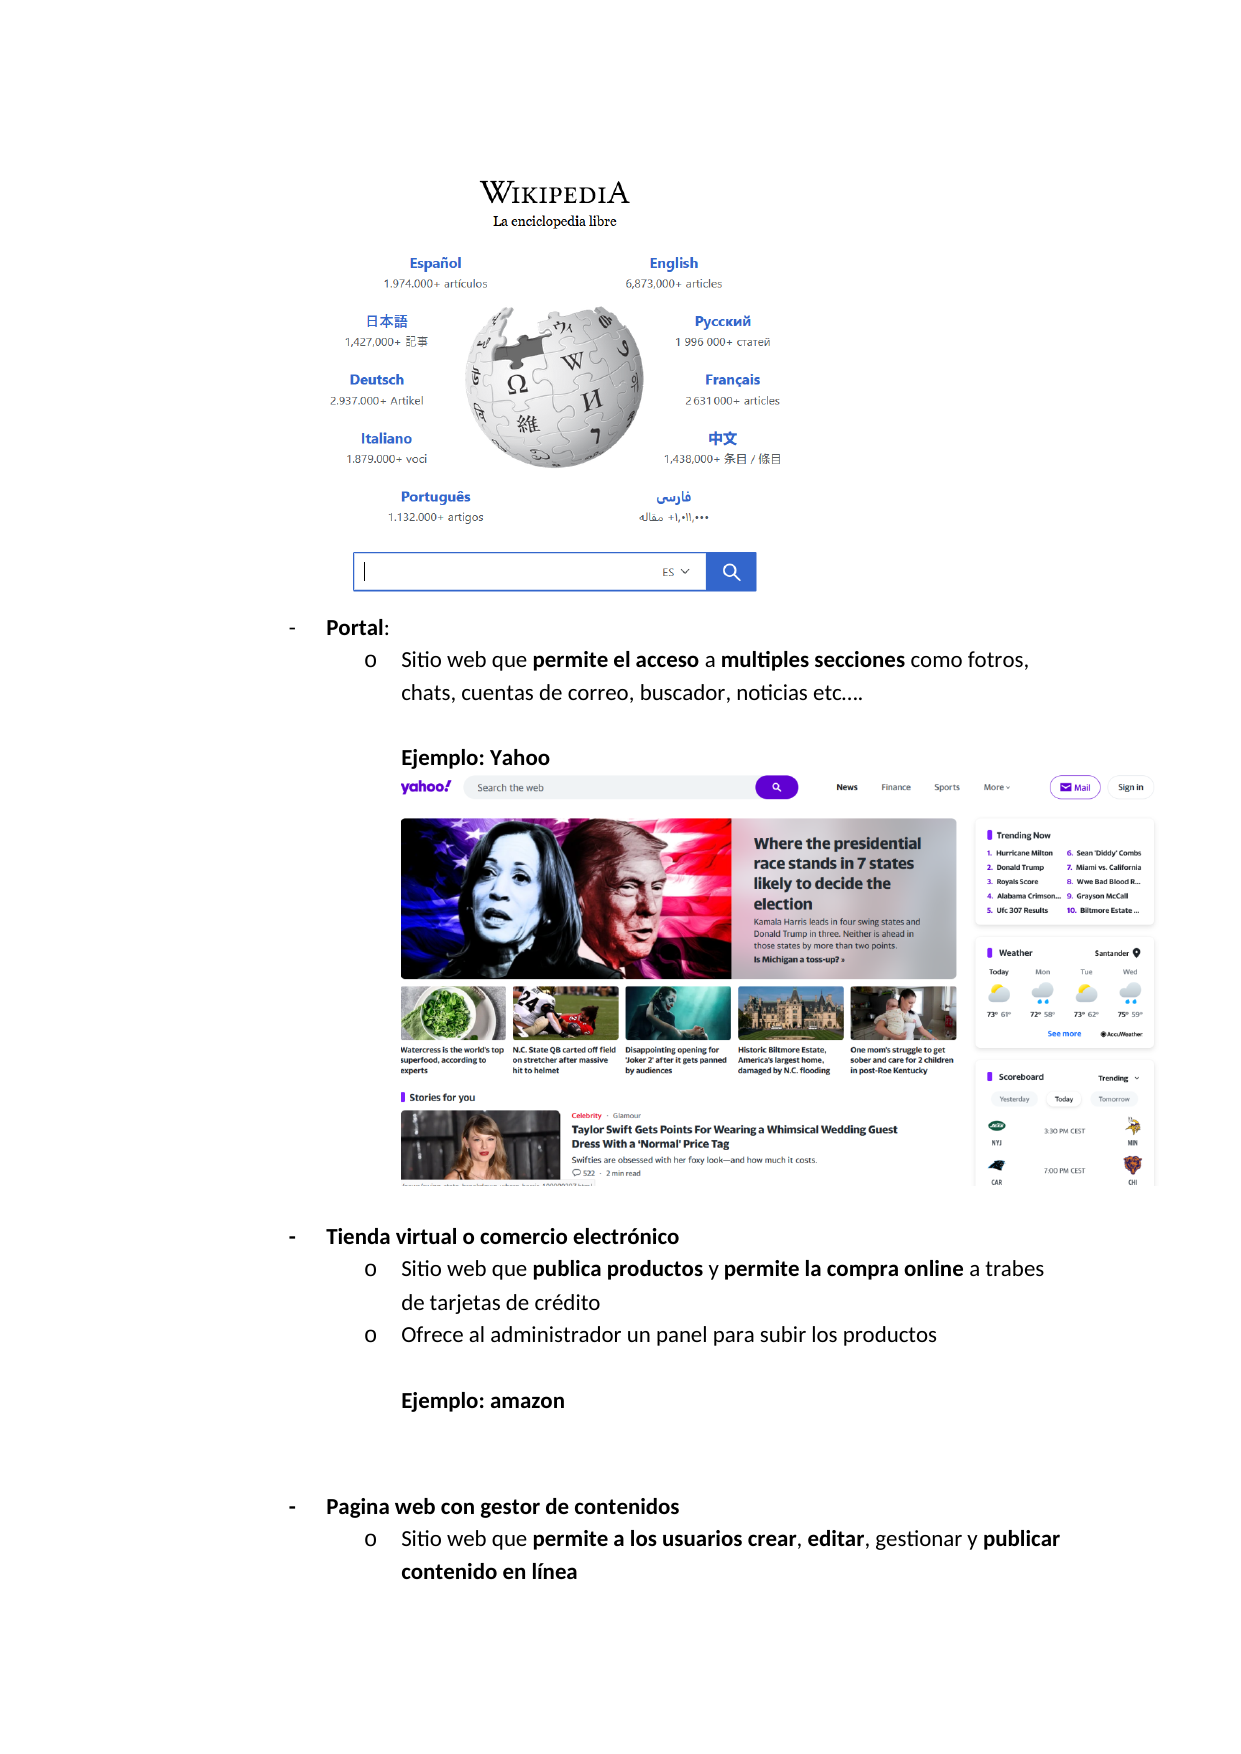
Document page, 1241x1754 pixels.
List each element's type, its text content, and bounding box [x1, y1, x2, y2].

picture [401, 774, 1186, 1186]
list Ejemplo: amazon [401, 1386, 1063, 1414]
picture [326, 147, 826, 609]
list Pagina web con gestor de contenidos [288, 1492, 1063, 1520]
list Portal: [288, 613, 1063, 641]
list Ofrece al administrador un panel para subir los productos [363, 1320, 1063, 1349]
list Ejemplo: Yahoo [401, 743, 1063, 771]
list Sitio web que permite a los usuarios crear, editar, gestionar y publicar contenido en línea [363, 1524, 1063, 1585]
list Tienda virtual o comercio electrónico [288, 1222, 1063, 1250]
list Sitio web que permite el acceso a multiples secciones como fotros, chats, cuentas de correo, buscador, noticias etc…. [363, 645, 1063, 706]
list Sitio web que publica productos y permite la compra online a trabes de tarjetas de crédito [363, 1254, 1063, 1316]
